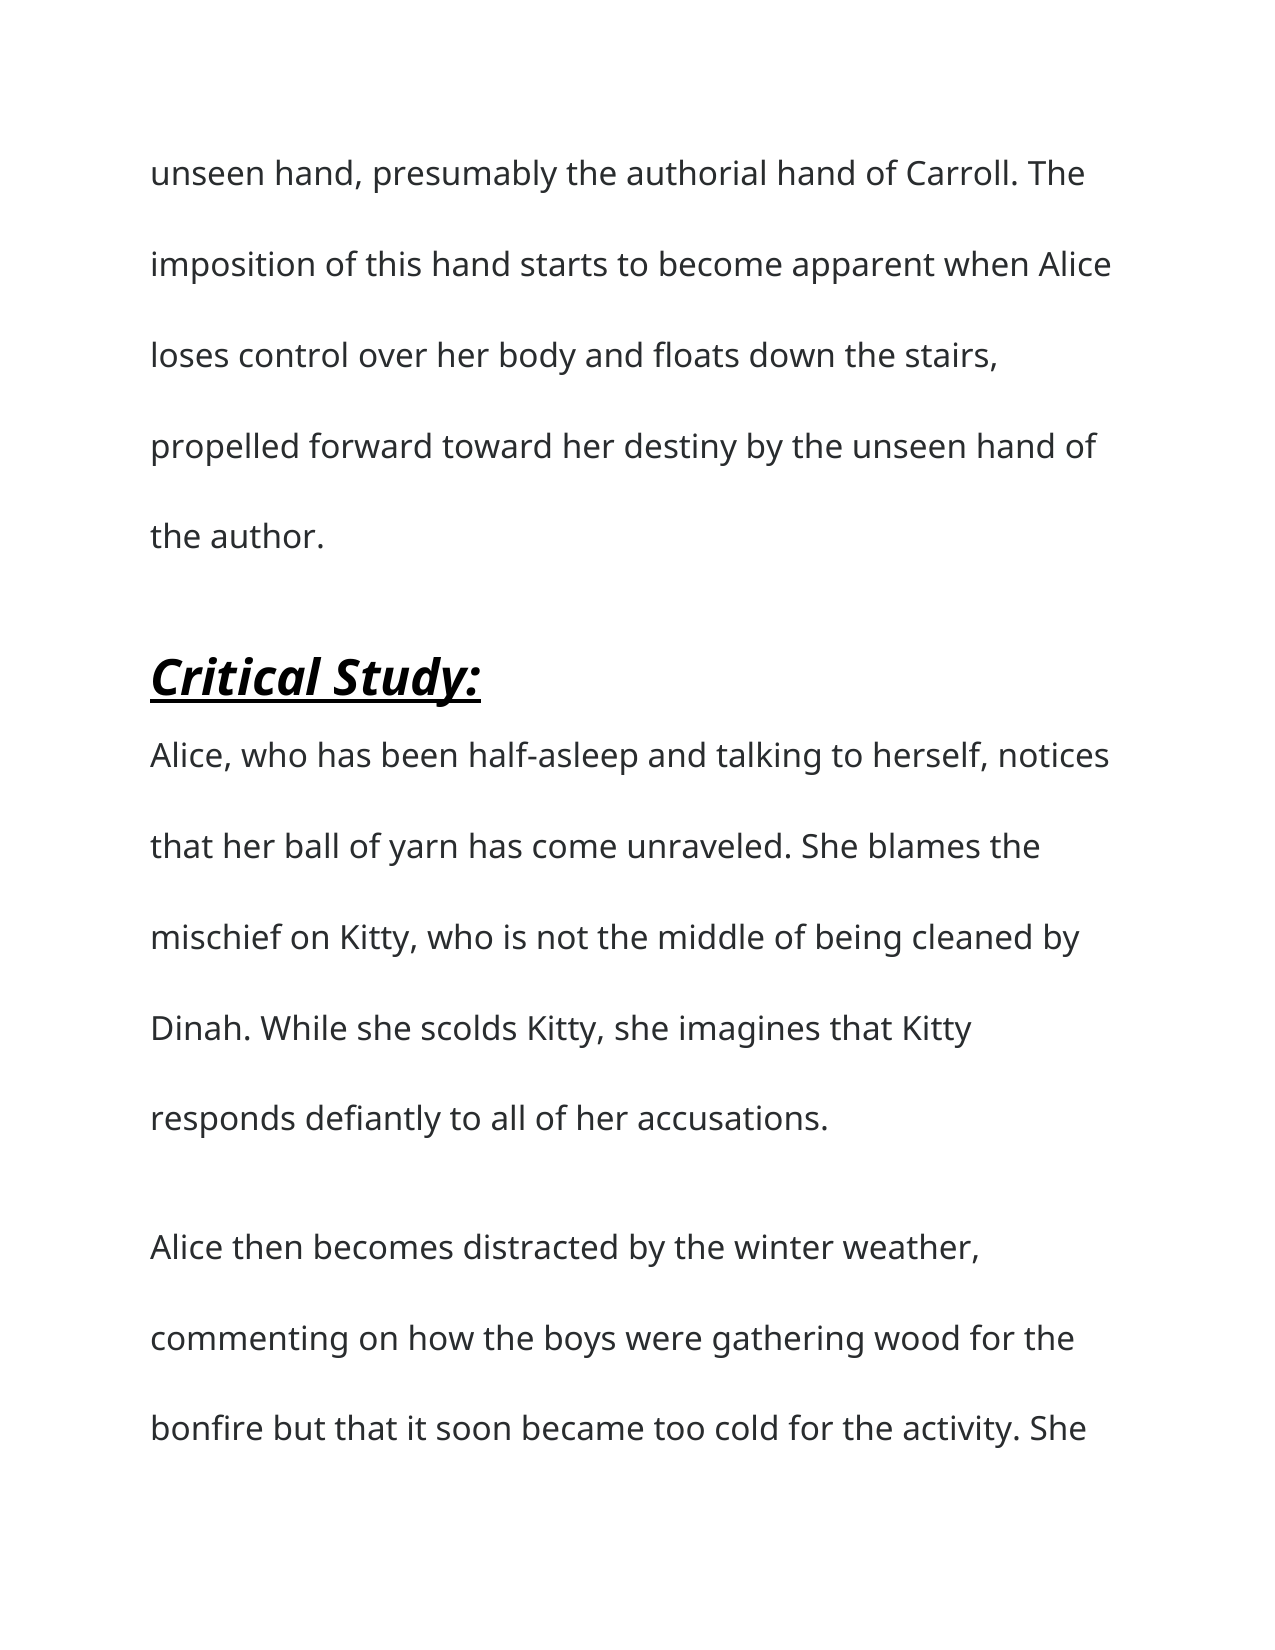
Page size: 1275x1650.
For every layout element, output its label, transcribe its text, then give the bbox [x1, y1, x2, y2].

text Critical Study: [150, 642, 1125, 710]
text Alice, who has been half-asleep and talking to herself, notices that her ball of yarn has come unraveled. She blames the mischief on Kitty, who is not the middle of being cleaned by Dinah. While she scolds Kitty, she imagines that Kitty responds defiantly to all of her accusations. [150, 732, 1125, 1141]
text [150, 150, 1125, 559]
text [150, 1223, 1125, 1451]
